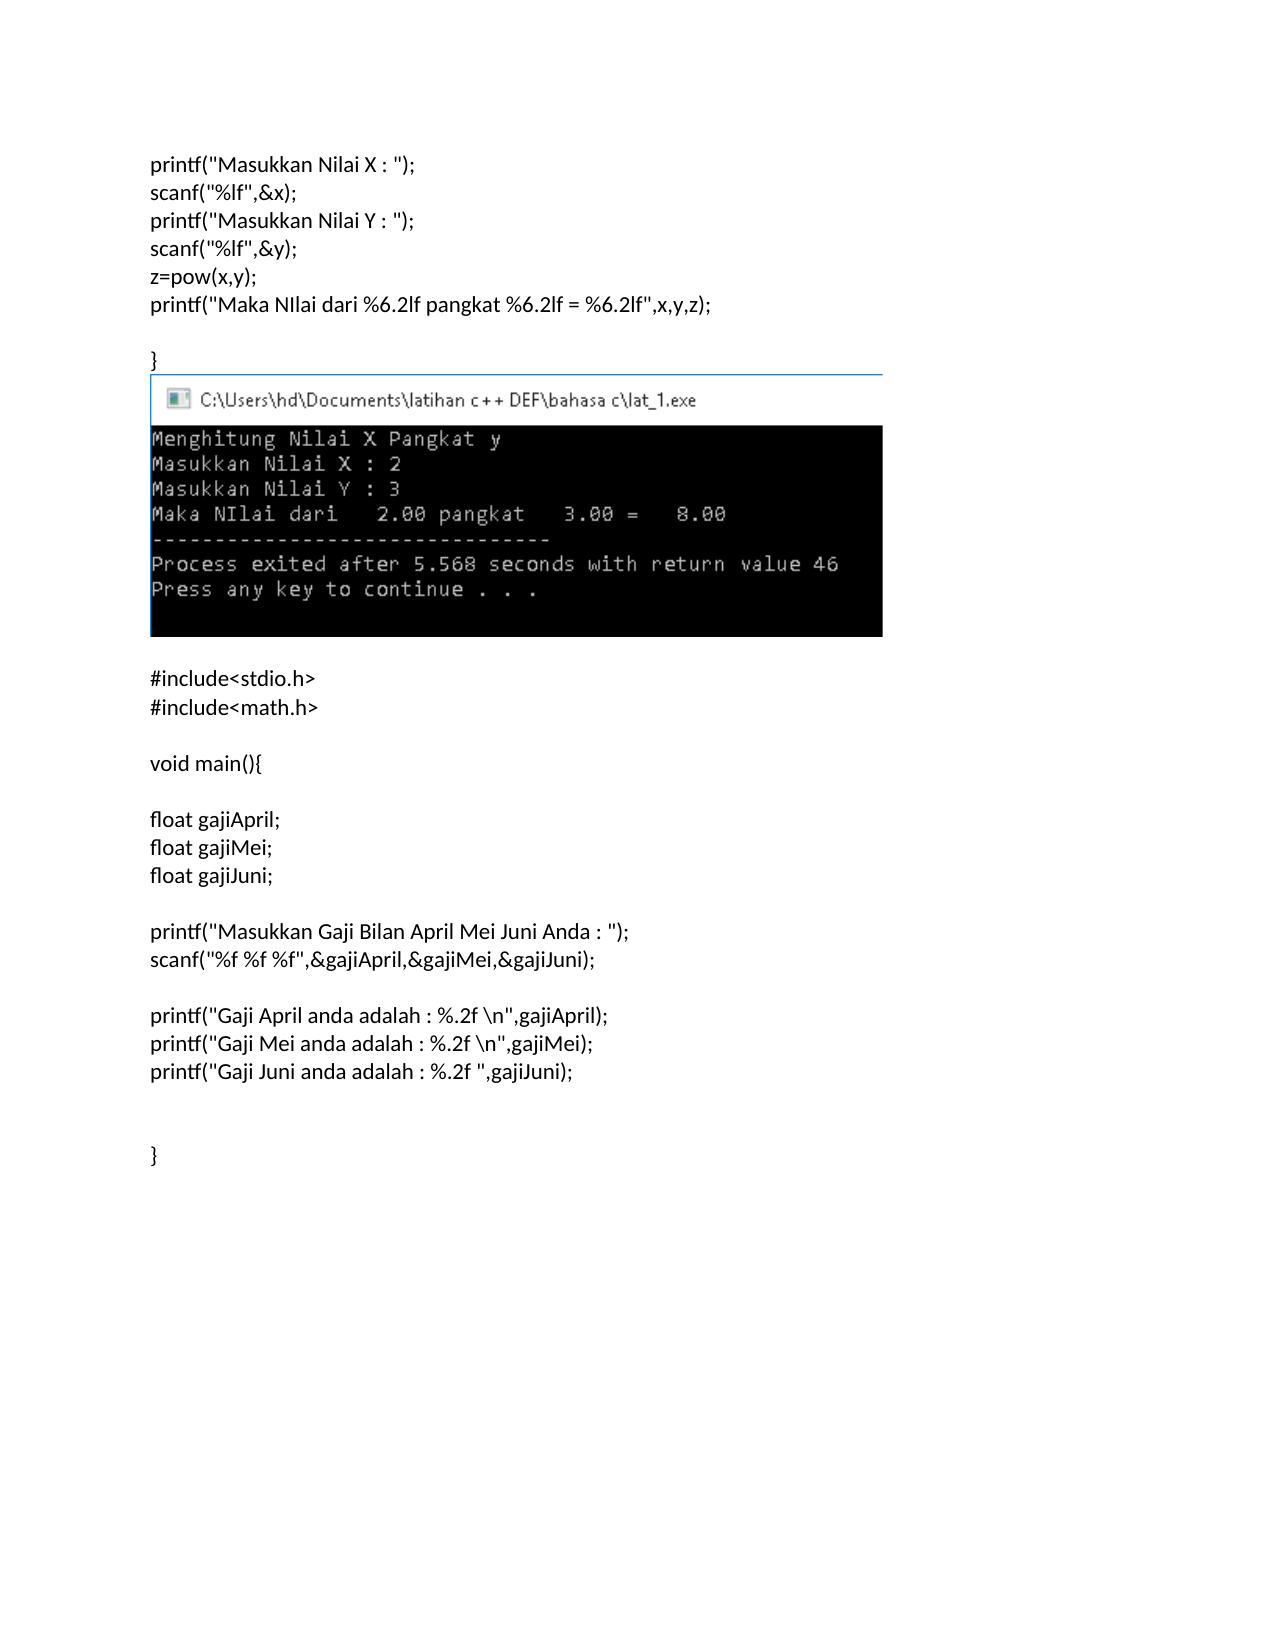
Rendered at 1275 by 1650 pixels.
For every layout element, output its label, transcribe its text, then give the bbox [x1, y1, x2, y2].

text scanf("%lf",&x); [150, 178, 1125, 206]
text scanf("%lf",&y); [150, 234, 1125, 262]
text z=pow(x,y); [150, 262, 1125, 290]
text scanf("%f %f %f",&gajiApril,&gajiMei,&gajiJuni); [150, 945, 1125, 973]
text float gajiJuni; [150, 861, 1125, 889]
text printf("Gaji April anda adalah : %.2f \n",gajiApril); [150, 1001, 1125, 1029]
text } [150, 346, 1125, 374]
text float gajiMei; [150, 833, 1125, 861]
text #include<math.h> [150, 693, 1125, 721]
text void main(){ [150, 749, 1125, 777]
text printf("Maka NIlai dari %6.2lf pangkat %6.2lf = %6.2lf",x,y,z); [150, 290, 1125, 318]
text float gajiApril; [150, 805, 1125, 833]
text printf("Gaji Juni anda adalah : %.2f ",gajiJuni); [150, 1057, 1125, 1085]
text printf("Masukkan Nilai Y : "); [150, 206, 1125, 234]
text printf("Masukkan Gaji Bilan April Mei Juni Anda : "); [150, 917, 1125, 945]
text printf("Gaji Mei anda adalah : %.2f \n",gajiMei); [150, 1029, 1125, 1057]
text } [150, 1141, 1125, 1169]
text printf("Masukkan Nilai X : "); [150, 150, 1125, 178]
text #include<stdio.h> [150, 664, 1125, 693]
picture [150, 374, 883, 637]
